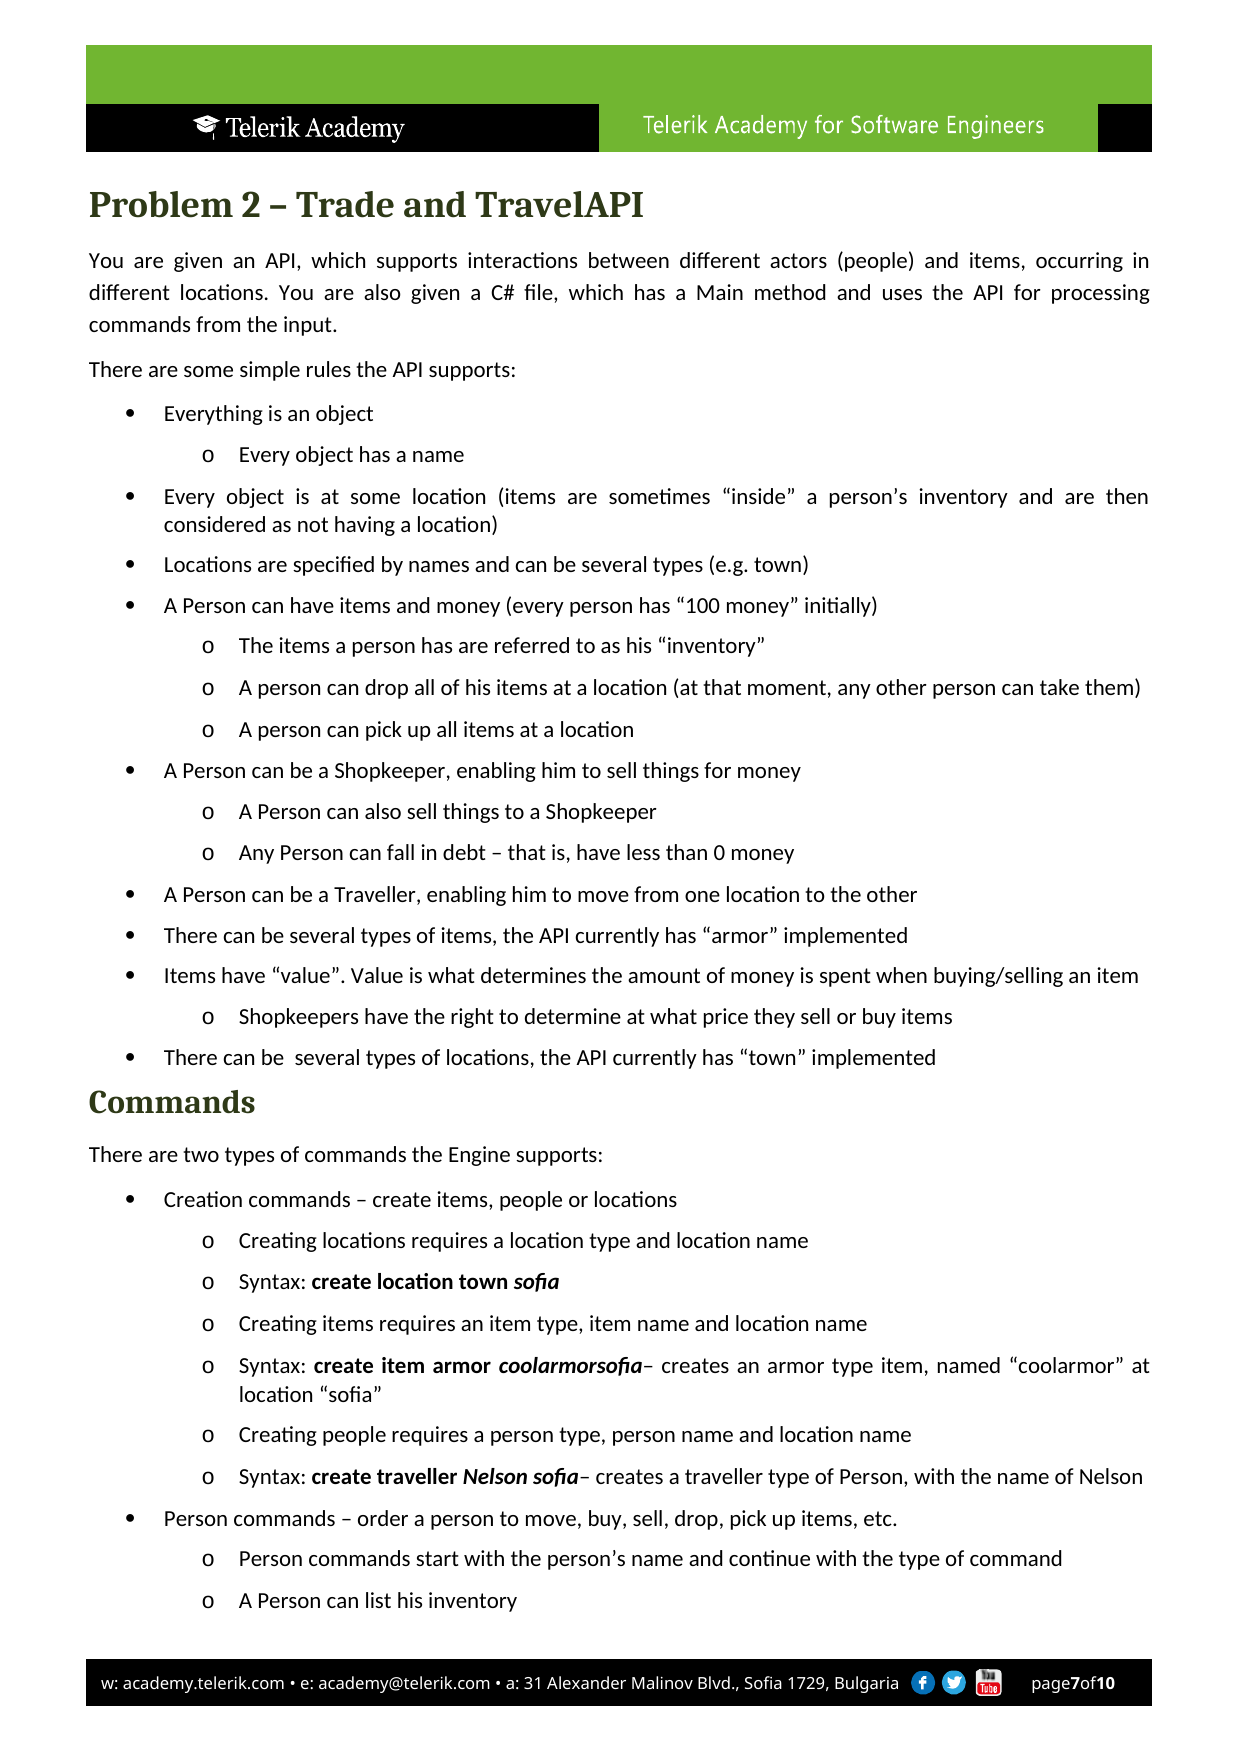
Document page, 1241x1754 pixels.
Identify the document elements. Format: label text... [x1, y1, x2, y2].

subtitle Problem 2 – Trade and TravelAPI [89, 184, 1152, 227]
list Person commands – order a person to move, buy, sell, drop, pick up items, etc. [126, 1504, 1152, 1532]
text There are two types of commands the Engine supports: [89, 1141, 1152, 1168]
list A Person can have items and money (every person has “100 money” initially) [126, 591, 1152, 619]
list A Person can be a Shopkeeper, enabling him to sell things for money [126, 756, 1152, 784]
list Every object is at some location (items are sometimes “inside” a person’s inventory and are then considered as not having a location) [126, 482, 1152, 538]
list Shopkeepers have the right to determine at what price they sell or buy items [201, 1002, 1152, 1031]
text You are given an API, which supports interactions between different actors (people) and items, occurring in different locations. You are also given a C# file, which has a Main method and uses the API for processing commands from the input. [89, 246, 1152, 338]
list Creation commands – create items, people or locations [126, 1185, 1152, 1213]
list Creating locations requires a location type and location name [201, 1226, 1152, 1255]
list There can be several types of items, the API currently has “armor” implemented [126, 921, 1152, 949]
list There can be several types of locations, the API currently has “town” implemented [126, 1043, 1152, 1071]
text There are some simple rules the API supports: [89, 355, 1152, 383]
list Syntax: create item armor coolarmorsofia– creates an armor type item, named “coolarmor” at location “sofia” [201, 1351, 1152, 1408]
list A Person can be a Traveller, enabling him to move from one location to the other [126, 880, 1152, 908]
list Locations are specified by names and can be several types (e.g. town) [126, 550, 1152, 578]
list Items have “value”. Value is what determines the amount of money is spent when buying/selling an item [126, 961, 1152, 989]
list Syntax: create location town sofia [201, 1267, 1152, 1297]
list The items a person has are referred to as his “inventory” [201, 631, 1152, 661]
list A person can pick up all items at a location [201, 715, 1152, 744]
subtitle Commands [89, 1084, 1152, 1122]
list A person can drop all of his items at a location (at that moment, any other person can take them) [201, 673, 1152, 702]
list A Person can also sell things to a Shopkeeper [201, 797, 1152, 826]
list Creating people requires a person type, person name and location name [201, 1420, 1152, 1449]
list Everything is an object [126, 399, 1152, 428]
list Person commands start with the person’s name and continue with the type of command [201, 1544, 1152, 1573]
list Every object has a name [201, 440, 1152, 469]
list A Person can list his inventory [201, 1586, 1152, 1615]
list Any Person can fall in debt – that is, have less than 0 money [201, 838, 1152, 868]
list Creating items requires an item type, item name and location name [201, 1309, 1152, 1338]
list Syntax: create traveller Nelson sofia– creates a traveller type of Person, with the name of Nelson [201, 1462, 1152, 1491]
